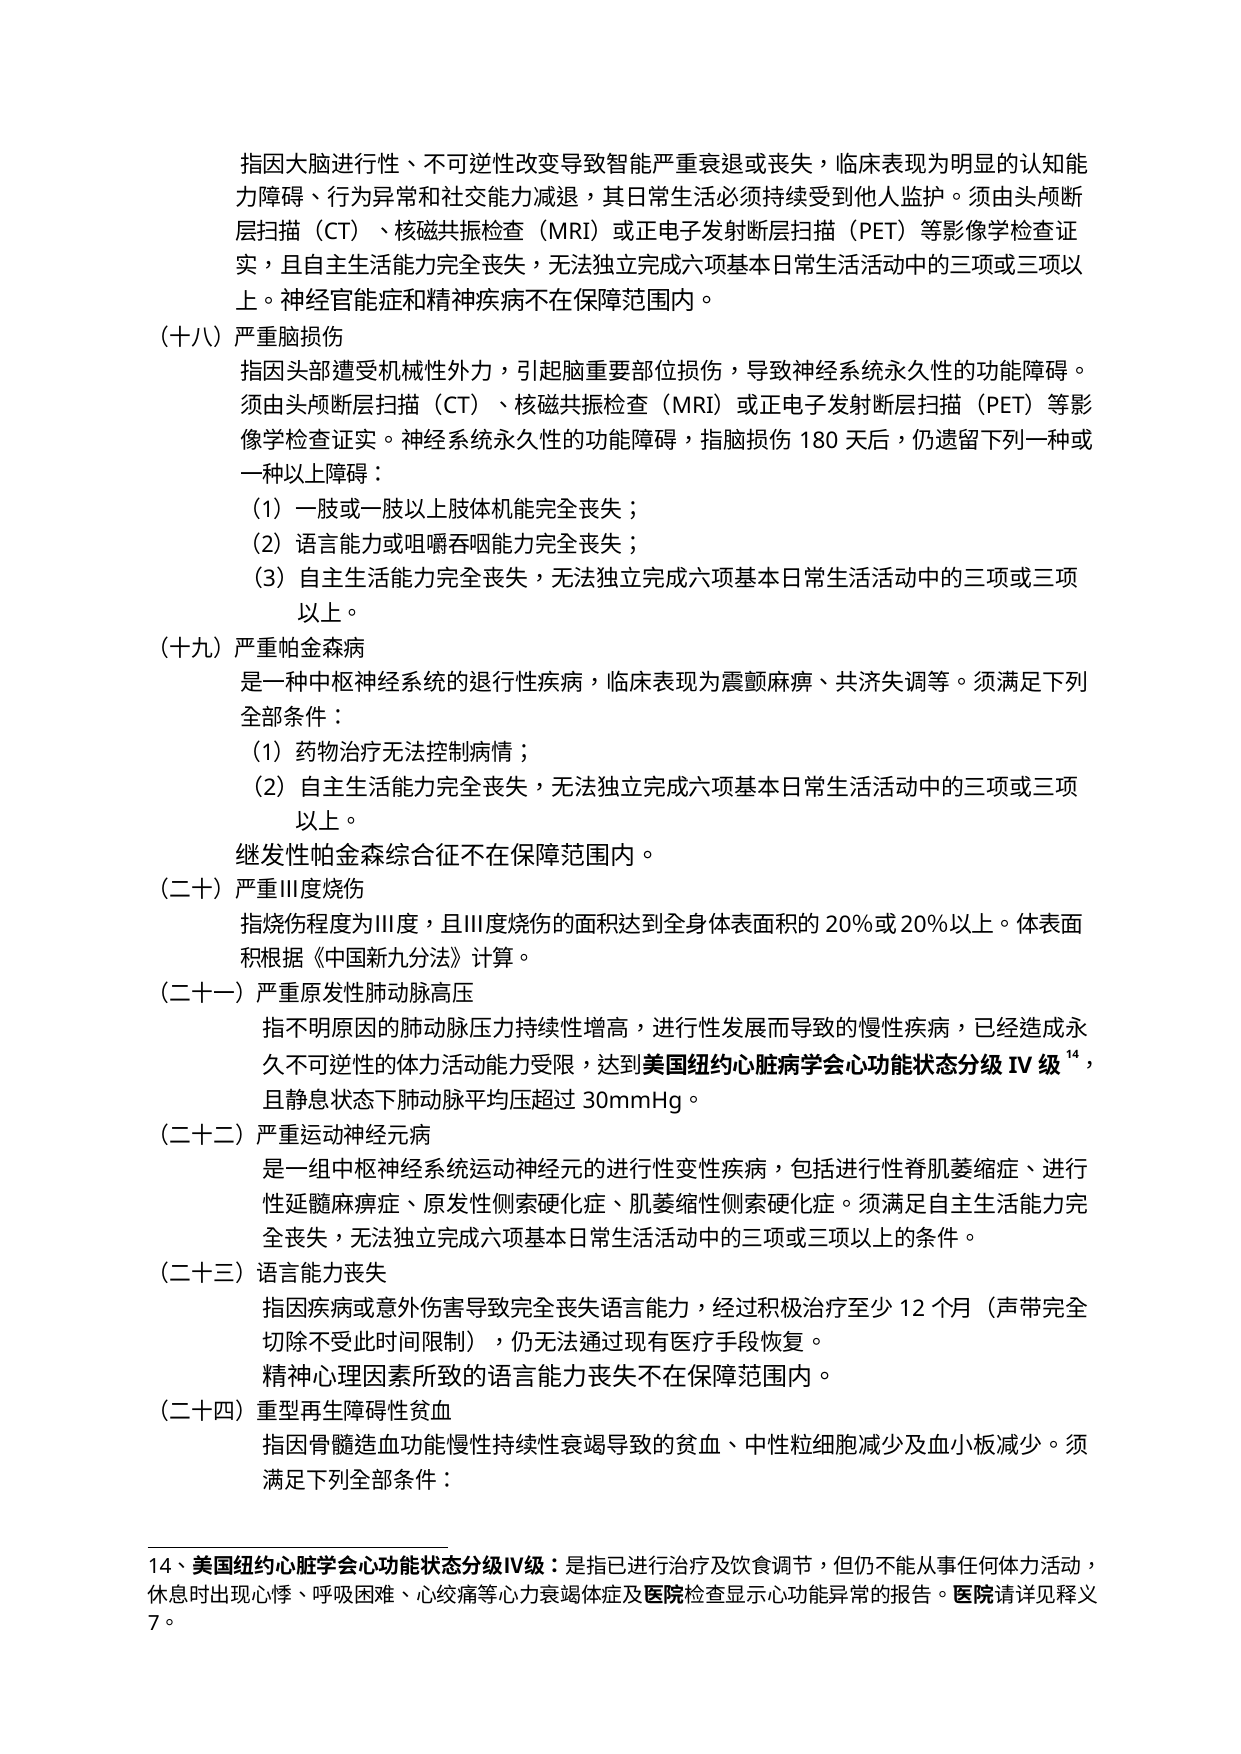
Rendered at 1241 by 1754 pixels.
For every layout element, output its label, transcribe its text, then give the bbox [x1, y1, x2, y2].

text （二十）严重Ⅲ度烧伤 [148, 873, 1115, 905]
text （3）自主生活能力完全丧失，无法独立完成六项基本日常生活活动中的三项或三项以上。 [240, 562, 1100, 628]
text 是一种中枢神经系统的退行性疾病，临床表现为震颤麻痹、共济失调等。须满足下列全部条件： [240, 666, 1088, 732]
text （二十三）语言能力丧失 [148, 1257, 1115, 1289]
text （二十一）严重原发性肺动脉高压 [148, 977, 1115, 1008]
text 指因骨髓造血功能慢性持续性衰竭导致的贫血、中性粒细胞减少及血小板减少。须满足下列全部条件： [263, 1429, 1088, 1495]
text 指因疾病或意外伤害导致完全丧失语言能力，经过积极治疗至少 12 个月（声带完全切除不受此时间限制），仍无法通过现有医疗手段恢复。 [263, 1292, 1093, 1358]
text 指烧伤程度为Ⅲ度，且Ⅲ度烧伤的面积达到全身体表面积的 20％或 20％以上。体表面积根据《中国新九分法》计算。 [240, 908, 1093, 973]
text 是一组中枢神经系统运动神经元的进行性变性疾病，包括进行性脊肌萎缩症、进行性延髓麻痹症、原发性侧索硬化症、肌萎缩性侧索硬化症。须满足自主生活能力完全丧失，无法独立完成六项基本日常生活活动中的三项或三项以上的条件。 [263, 1153, 1088, 1253]
text （2）自主生活能力完全丧失，无法独立完成六项基本日常生活活动中的三项或三项以上。 [240, 771, 1100, 836]
subtitle 精神心理因素所致的语言能力丧失不在保障范围内。 [263, 1361, 1115, 1392]
text 指不明原因的肺动脉压力持续性增高，进行性发展而导致的慢性疾病，已经造成永久不可逆性的体力活动能力受限，达到美国纽约心脏病学会心功能状态分级 IV 级14， 且静息状态下肺动脉平均压超过 30mmHg。 [263, 1012, 1104, 1115]
text （十八）严重脑损伤 [148, 320, 1115, 352]
text （二十二）严重运动神经元病 [148, 1119, 1115, 1150]
text （1）一肢或一肢以上肢体机能完全丧失； [239, 493, 1115, 524]
text 指因头部遭受机械性外力，引起脑重要部位损伤，导致神经系统永久性的功能障碍。须由头颅断层扫描（CT）、核磁共振检查（MRI）或正电子发射断层扫描（PET）等影像学检查证实。神经系统永久性的功能障碍，指脑损伤 180 天后，仍遗留下列一种或一种以上障碍： [240, 355, 1093, 489]
text （2）语言能力或咀嚼吞咽能力完全丧失； [239, 528, 1115, 559]
text 14、美国纽约心脏学会心功能状态分级Ⅳ级：是指已进行治疗及饮食调节，但仍不能从事任何体力活动， 休息时出现心悸、呼吸困难、心绞痛等心力衰竭体症及医院检查显示心功能异常的报告。医院请详见释义 7。 [148, 1547, 1103, 1637]
text （十九）严重帕金森病 [148, 632, 1115, 663]
text （1）药物治疗无法控制病情； [239, 736, 1115, 767]
text 指因大脑进行性、不可逆性改变导致智能严重衰退或丧失，临床表现为明显的认知能力障碍、行为异常和社交能力减退，其日常生活必须持续受到他人监护。须由头颅断层扫描（CT）、核磁共振检查（MRI）或正电子发射断层扫描（PET）等影像学检查证实，且自主生活能力完全丧失，无法独立完成六项基本日常生活活动中的三项或三项以上。神经官能症和精神疾病不在保障范围内。 [235, 148, 1104, 317]
text （二十四）重型再生障碍性贫血 [148, 1395, 1115, 1426]
subtitle 继发性帕金森综合征不在保障范围内。 [235, 839, 1115, 870]
